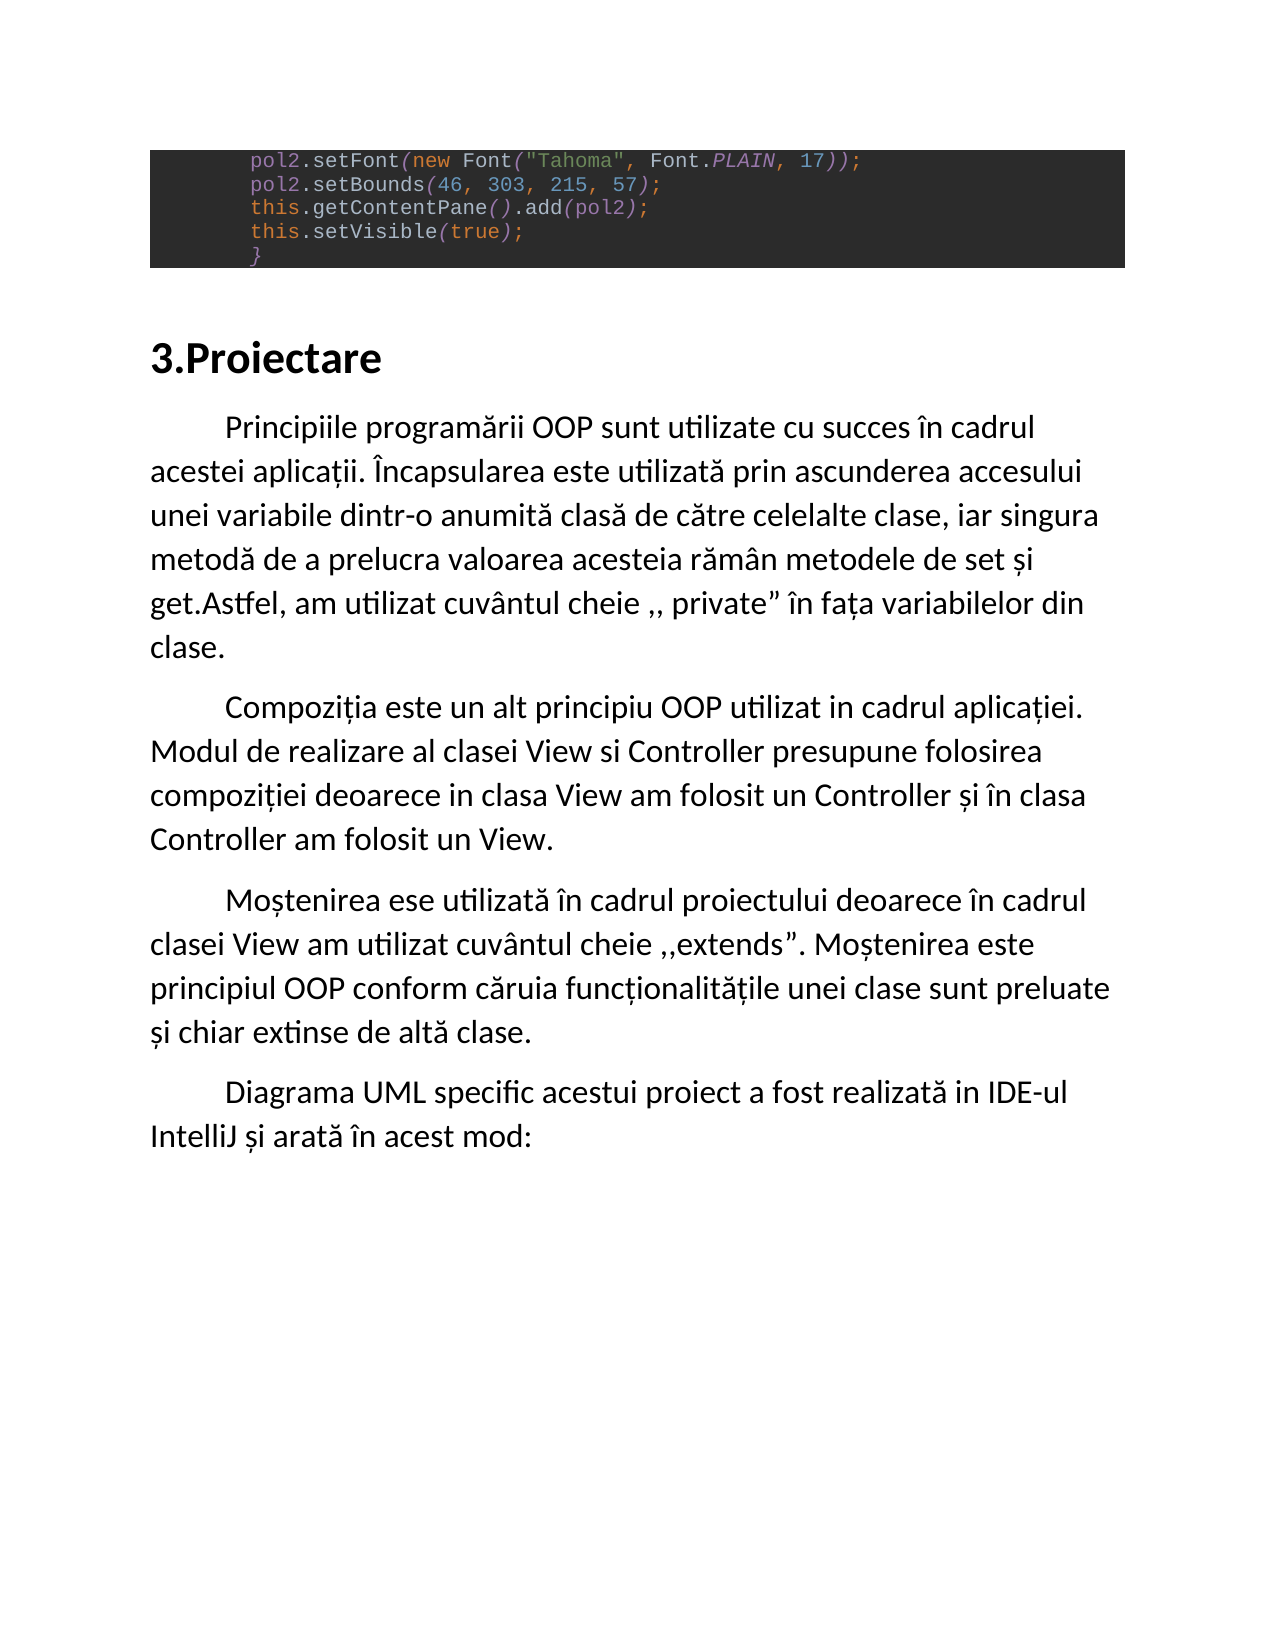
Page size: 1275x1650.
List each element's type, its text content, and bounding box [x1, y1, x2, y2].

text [150, 150, 1125, 268]
text Diagrama UML specific acestui proiect a fost realizată in IDE-ul IntelliJ și arată în acest mod: [150, 1071, 1125, 1156]
text 3.Proiectare [150, 329, 1125, 385]
text Principiile programării OOP sunt utilizate cu succes în cadrul acestei aplicații. Încapsularea este utilizată prin ascunderea accesului unei variabile dintr-o anumită clasă de către celelalte clase, iar singura metodă de a prelucra valoarea acesteia rămân metodele de set și get.Astfel, am utilizat cuvântul cheie ,, private” în fața variabilelor din clase. [150, 406, 1125, 666]
text Moștenirea ese utilizată în cadrul proiectului deoarece în cadrul clasei View am utilizat cuvântul cheie ,,extends”. Moștenirea este principiul OOP conform căruia funcționalitățile unei clase sunt preluate și chiar extinse de altă clase. [150, 879, 1125, 1051]
text Compoziția este un alt principiu OOP utilizat in cadrul aplicației. Modul de realizare al clasei View si Controller presupune folosirea compoziției deoarece in clasa View am folosit un Controller și în clasa Controller am folosit un View. [150, 686, 1125, 859]
